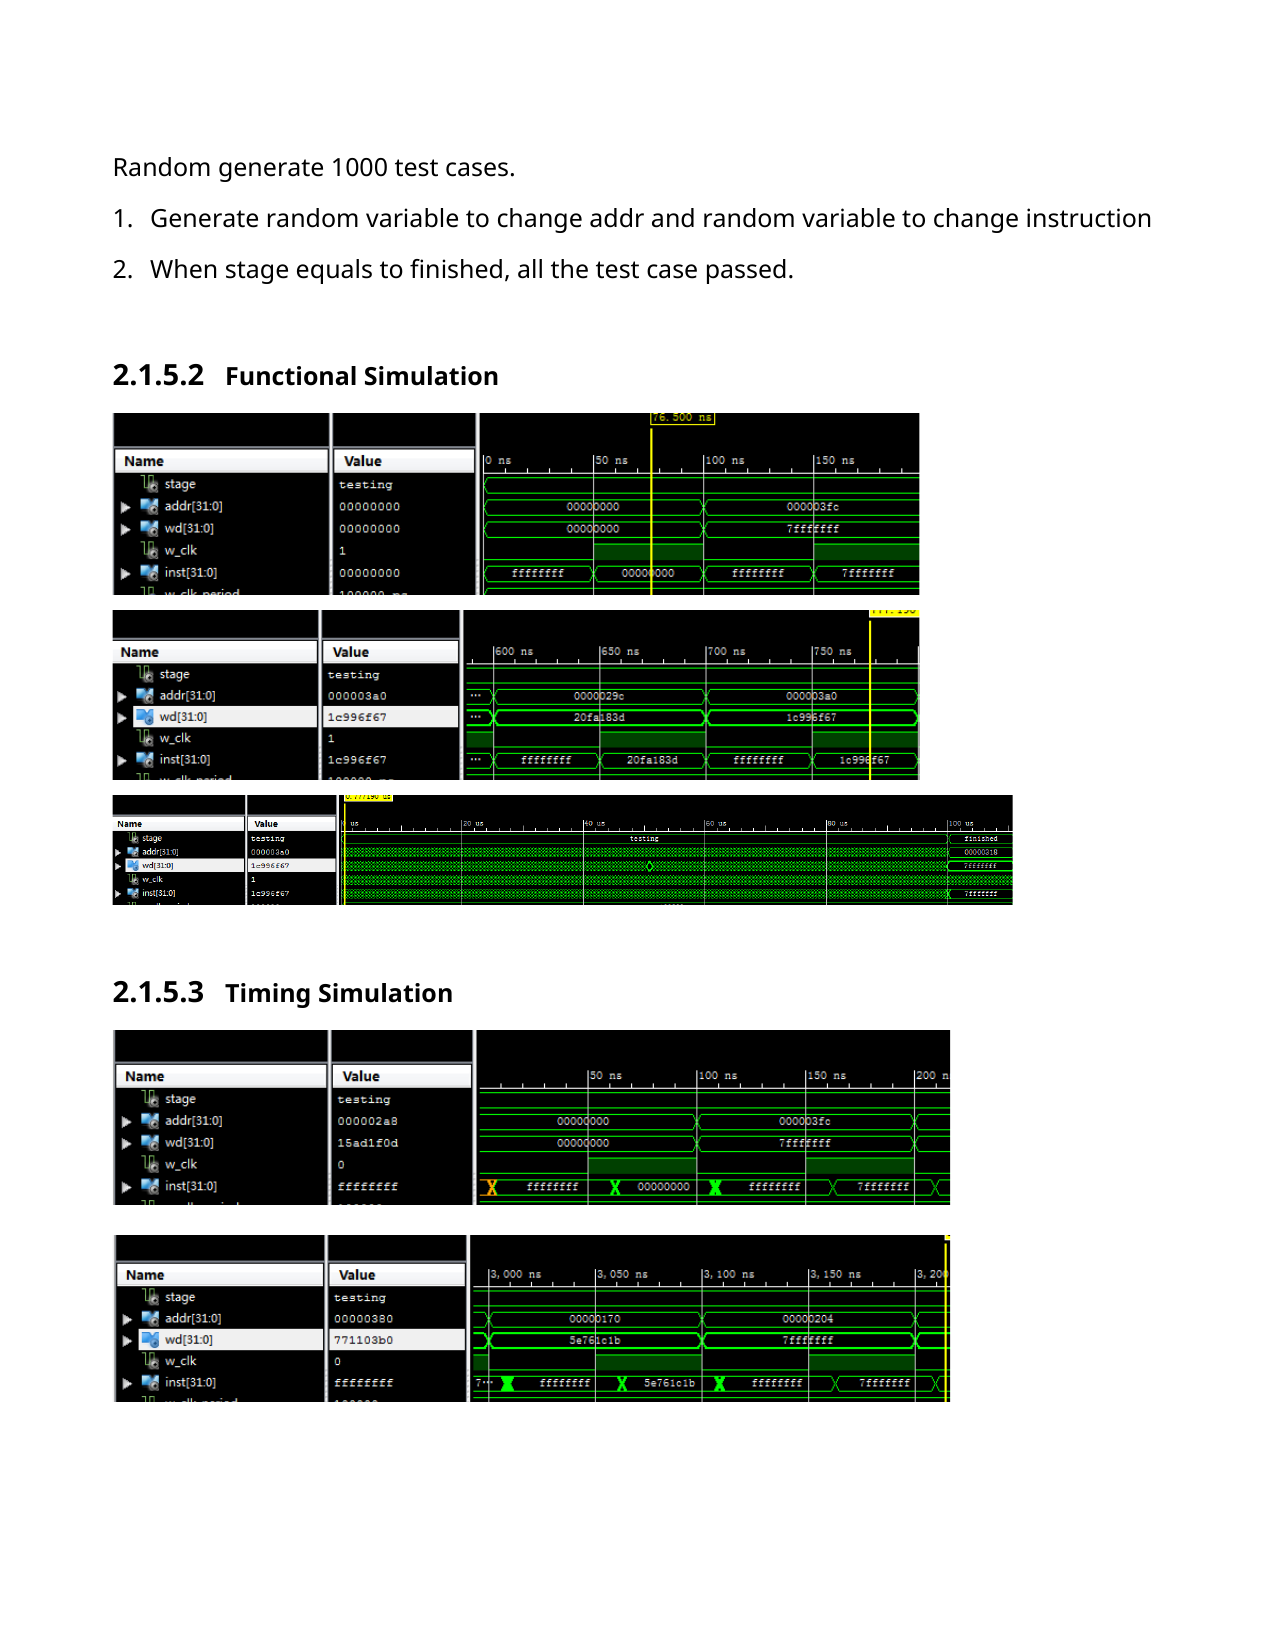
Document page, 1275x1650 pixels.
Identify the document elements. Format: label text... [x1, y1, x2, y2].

picture [112, 1030, 951, 1205]
picture [112, 795, 1013, 905]
text Random generate 1000 test cases. [112, 150, 1162, 184]
list Generate random variable to change addr and random variable to change instruction [112, 201, 1162, 235]
subtitle Functional Simulation [112, 354, 1162, 394]
list When stage equals to finished, all the test case passed. [112, 252, 1162, 286]
picture [112, 1235, 951, 1402]
subtitle Timing Simulation [112, 971, 1162, 1011]
picture [112, 413, 920, 595]
picture [112, 610, 920, 780]
